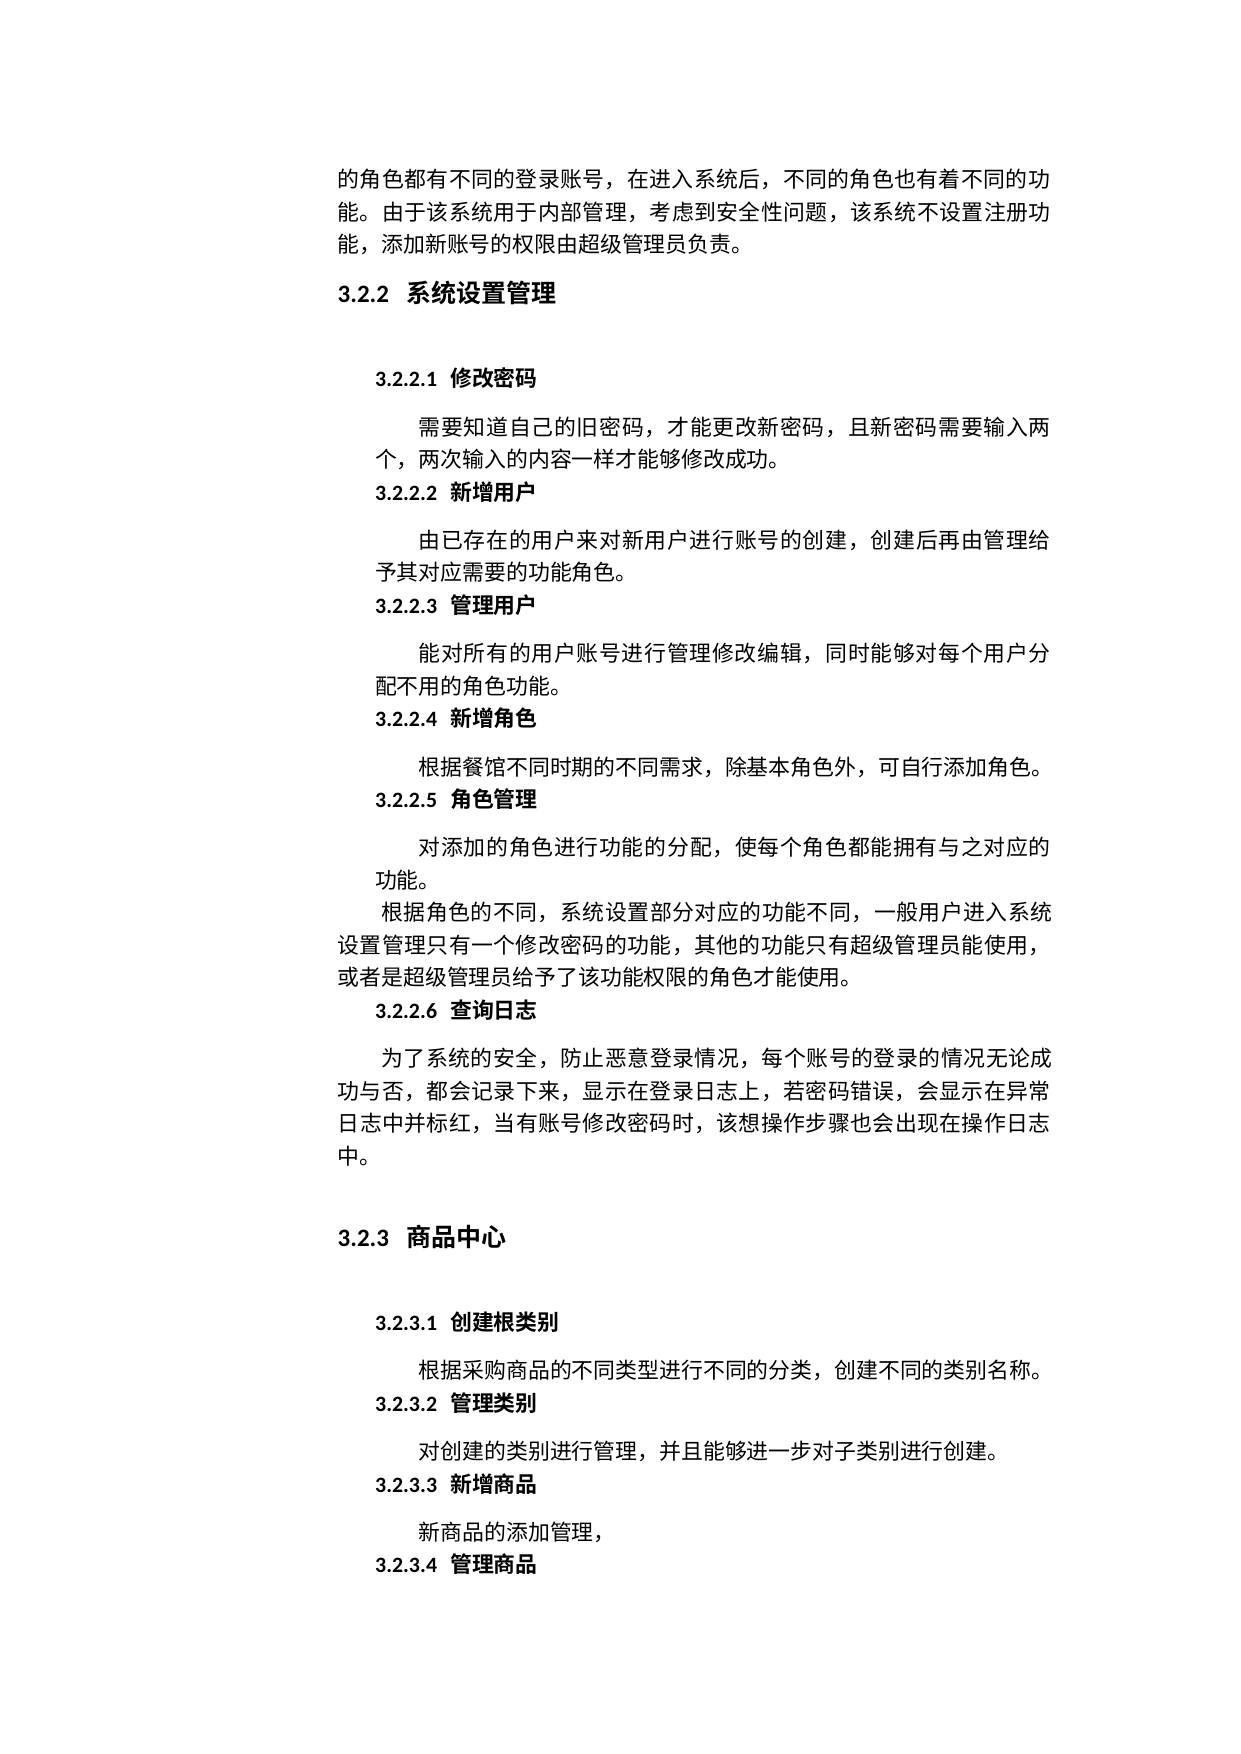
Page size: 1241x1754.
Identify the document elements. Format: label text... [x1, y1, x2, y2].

text 创建根类别 [375, 1304, 1053, 1337]
list 对添加的角色进行功能的分配，使每个角色都能拥有与之对应的功能。 [375, 830, 1053, 895]
list 由已存在的用户来对新用户进行账号的创建，创建后再由管理给予其对应需要的功能角色。 [375, 522, 1053, 587]
list 根据角色的不同，系统设置部分对应的功能不同，一般用户进入系统设置管理只有一个修改密码的功能，其他的功能只有超级管理员能使用，或者是超级管理员给予了该功能权限的角色才能使用。 [337, 895, 1053, 992]
text 商品中心 [337, 1203, 1053, 1268]
text 管理商品 [375, 1547, 1053, 1579]
text 新增用户 [375, 474, 1053, 507]
text 管理用户 [375, 587, 1053, 620]
list 根据餐馆不同时期的不同需求，除基本角色外，可自行添加角色。 [375, 749, 1053, 782]
text 系统设置管理 [337, 259, 1053, 324]
text 管理类别 [375, 1385, 1053, 1418]
list 根据采购商品的不同类型进行不同的分类，创建不同的类别名称。 [375, 1353, 1053, 1385]
list 需要知道自己的旧密码，才能更改新密码，且新密码需要输入两个，两次输入的内容一样才能够修改成功。 [375, 409, 1053, 474]
list 对创建的类别进行管理，并且能够进一步对子类别进行创建。 [375, 1434, 1053, 1466]
text 修改密码 [375, 361, 1053, 393]
text 角色管理 [375, 782, 1053, 814]
list 为了系统的安全，防止恶意登录情况，每个账号的登录的情况无论成功与否，都会记录下来，显示在登录日志上，若密码错误，会显示在异常日志中并标红，当有账号修改密码时，该想操作步骤也会出现在操作日志中。 [337, 1041, 1053, 1171]
text 查询日志 [375, 992, 1053, 1025]
list 能对所有的用户账号进行管理修改编辑，同时能够对每个用户分配不用的角色功能。 [375, 636, 1053, 701]
text 新增角色 [375, 701, 1053, 733]
list 新商品的添加管理， [375, 1514, 1053, 1547]
text 新增商品 [375, 1466, 1053, 1499]
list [337, 162, 1053, 259]
